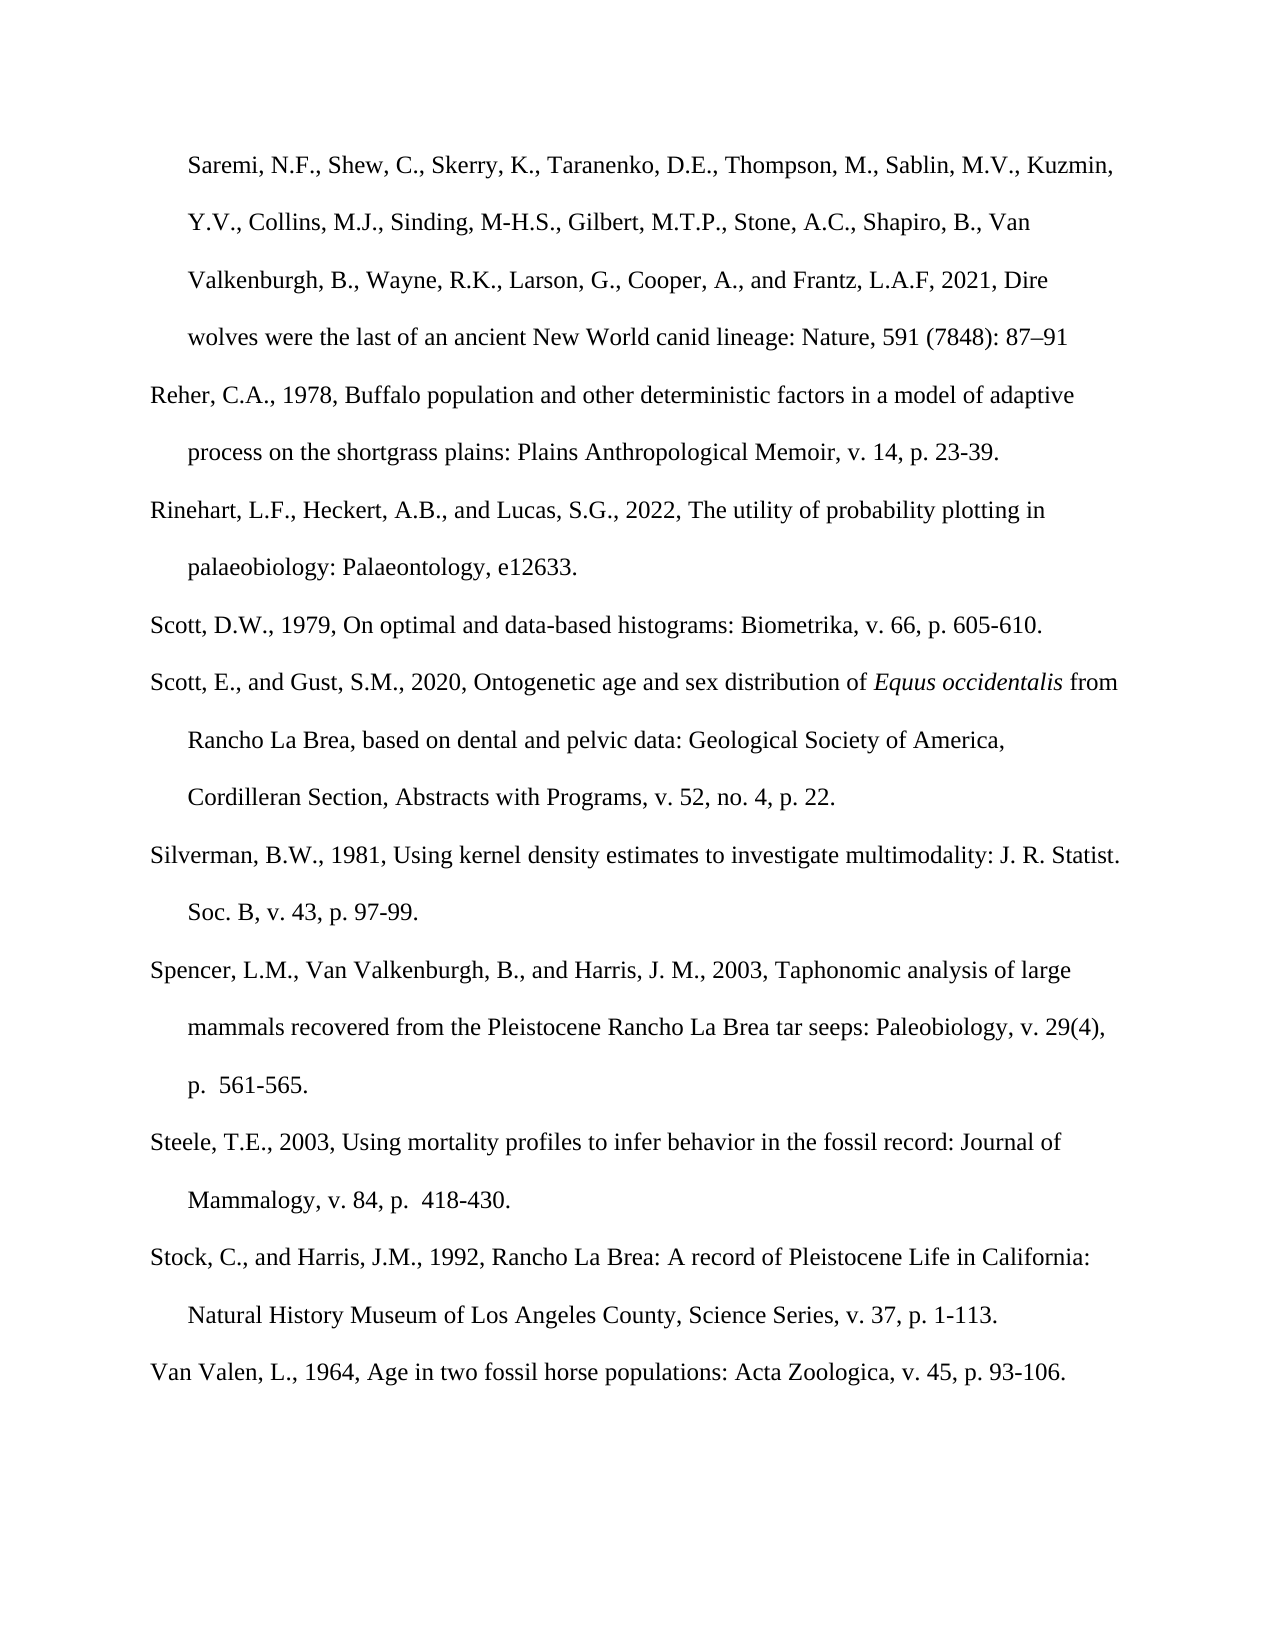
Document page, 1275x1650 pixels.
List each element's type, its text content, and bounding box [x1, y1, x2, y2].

text Steele, T.E., 2003, Using mortality profiles to infer behavior in the fossil record: Journal of Mammalogy, v. 84, p. 418-430. [150, 1127, 1125, 1214]
text Van Valen, L., 1964, Age in two fossil horse populations: Acta Zoologica, v. 45, p. 93-106. [150, 1357, 1125, 1386]
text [150, 150, 1125, 351]
text Spencer, L.M., Van Valkenburgh, B., and Harris, J. M., 2003, Taphonomic analysis of large mammals recovered from the Pleistocene Rancho La Brea tar seeps: Paleobiology, v. 29(4), p. 561-565. [150, 955, 1125, 1099]
text Rinehart, L.F., Heckert, A.B., and Lucas, S.G., 2022, The utility of probability plotting in palaeobiology: Palaeontology, e12633. [150, 495, 1125, 581]
text Scott, E., and Gust, S.M., 2020, Ontogenetic age and sex distribution of Equus occidentalis from Rancho La Brea, based on dental and pelvic data: Geological Society of America, Cordilleran Section, Abstracts with Programs, v. 52, no. 4, p. 22. [150, 667, 1125, 811]
text Reher, C.A., 1978, Buffalo population and other deterministic factors in a model of adaptive process on the shortgrass plains: Plains Anthropological Memoir, v. 14, p. 23-39. [150, 380, 1125, 466]
text Silverman, B.W., 1981, Using kernel density estimates to investigate multimodality: J. R. Statist. Soc. B, v. 43, p. 97-99. [150, 840, 1125, 926]
text Stock, C., and Harris, J.M., 1992, Rancho La Brea: A record of Pleistocene Life in California: Natural History Museum of Los Angeles County, Science Series, v. 37, p. 1-113. [150, 1242, 1125, 1329]
text Scott, D.W., 1979, On optimal and data-based histograms: Biometrika, v. 66, p. 605-610. [150, 610, 1125, 639]
